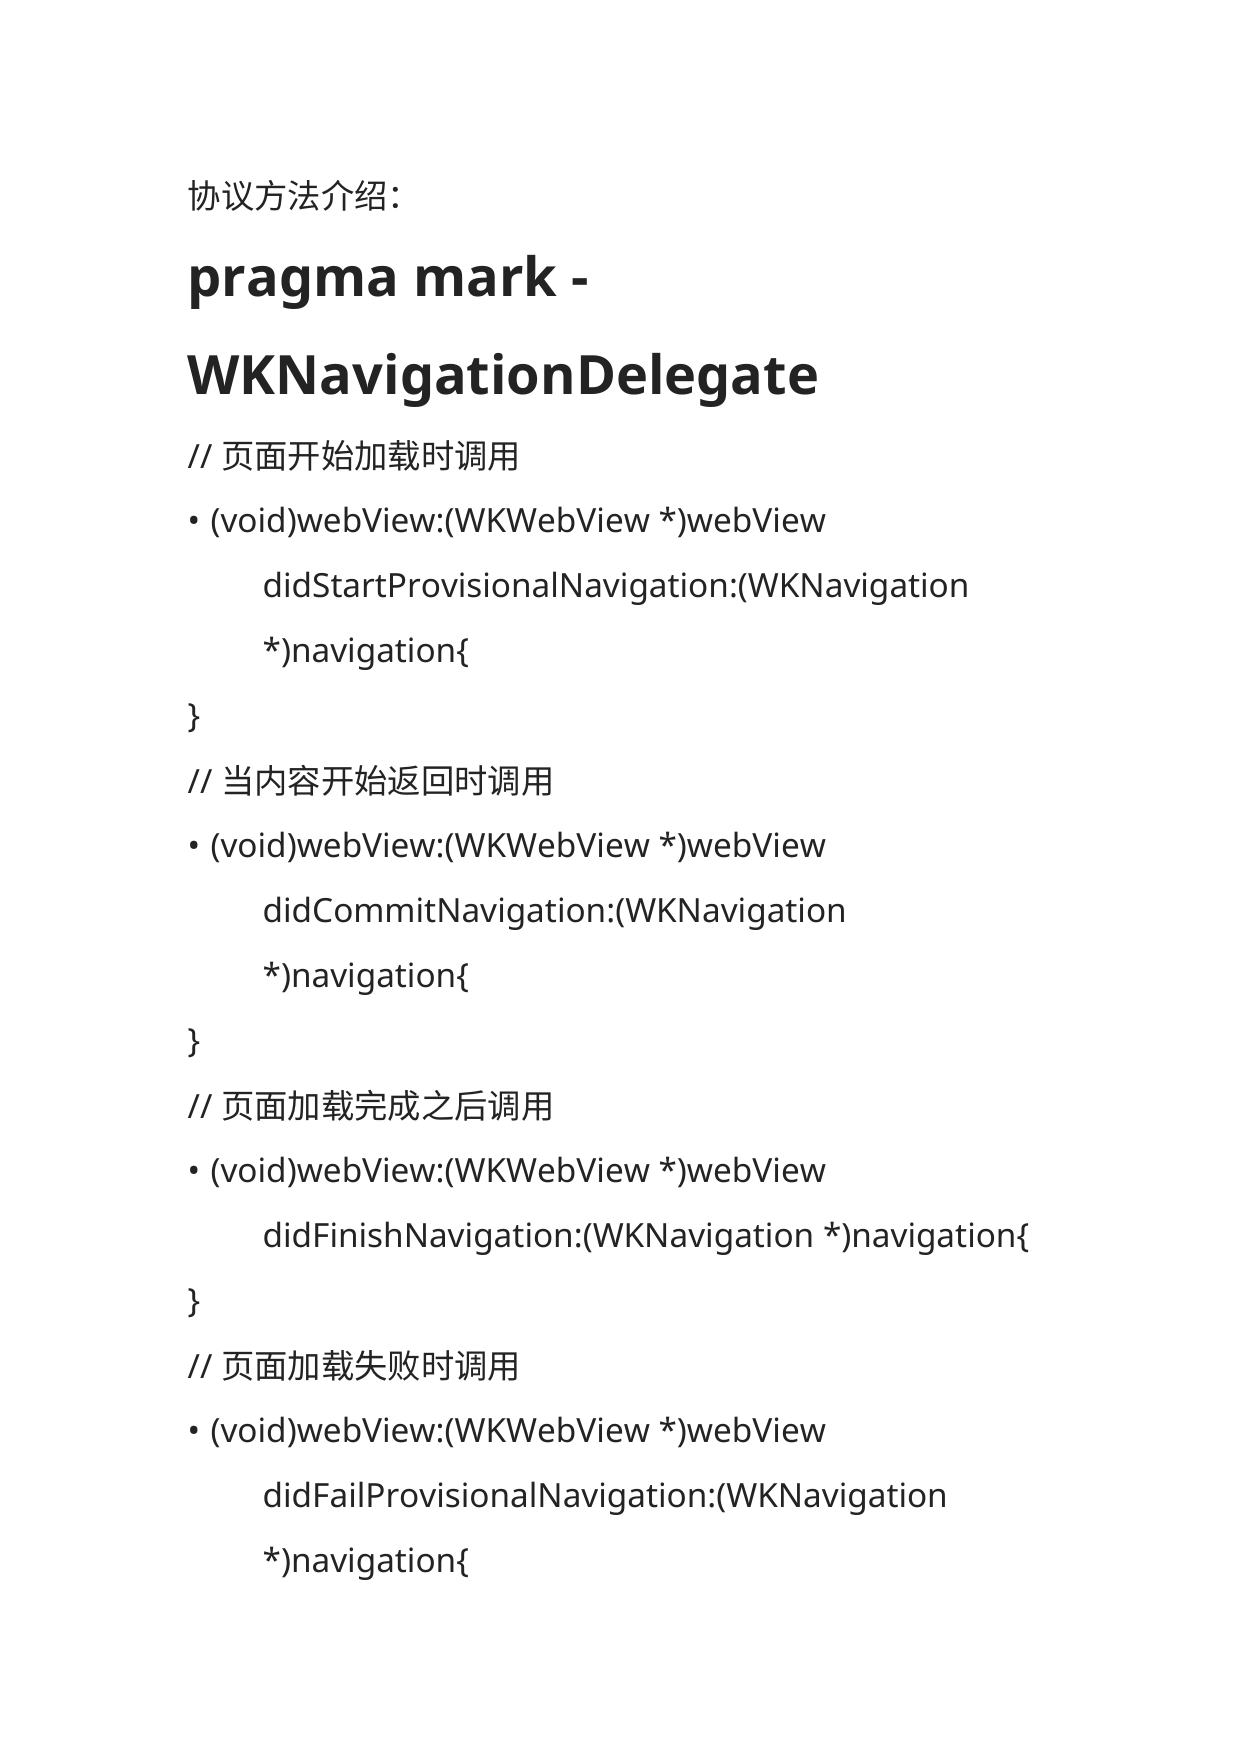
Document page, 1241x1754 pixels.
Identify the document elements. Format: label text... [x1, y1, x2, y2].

text } [187, 1007, 1053, 1072]
list (void)webView:(WKWebView *)webView didFinishNavigation:(WKNavigation *)navigation{ [187, 1137, 1053, 1267]
text } [187, 682, 1053, 747]
list (void)webView:(WKWebView *)webView didStartProvisionalNavigation:(WKNavigation *)navigation{ [187, 487, 1053, 682]
text // 当内容开始返回时调用 [187, 747, 1053, 812]
text pragma mark - WKNavigationDelegate [187, 227, 1053, 422]
text } [187, 1267, 1053, 1332]
text 协议方法介绍： [187, 162, 1053, 227]
text // 页面加载失败时调用 [187, 1332, 1053, 1397]
text // 页面加载完成之后调用 [187, 1072, 1053, 1137]
list (void)webView:(WKWebView *)webView didCommitNavigation:(WKNavigation *)navigation{ [187, 812, 1053, 1007]
list (void)webView:(WKWebView *)webView didFailProvisionalNavigation:(WKNavigation *)navigation{ [187, 1397, 1053, 1592]
text // 页面开始加载时调用 [187, 422, 1053, 487]
